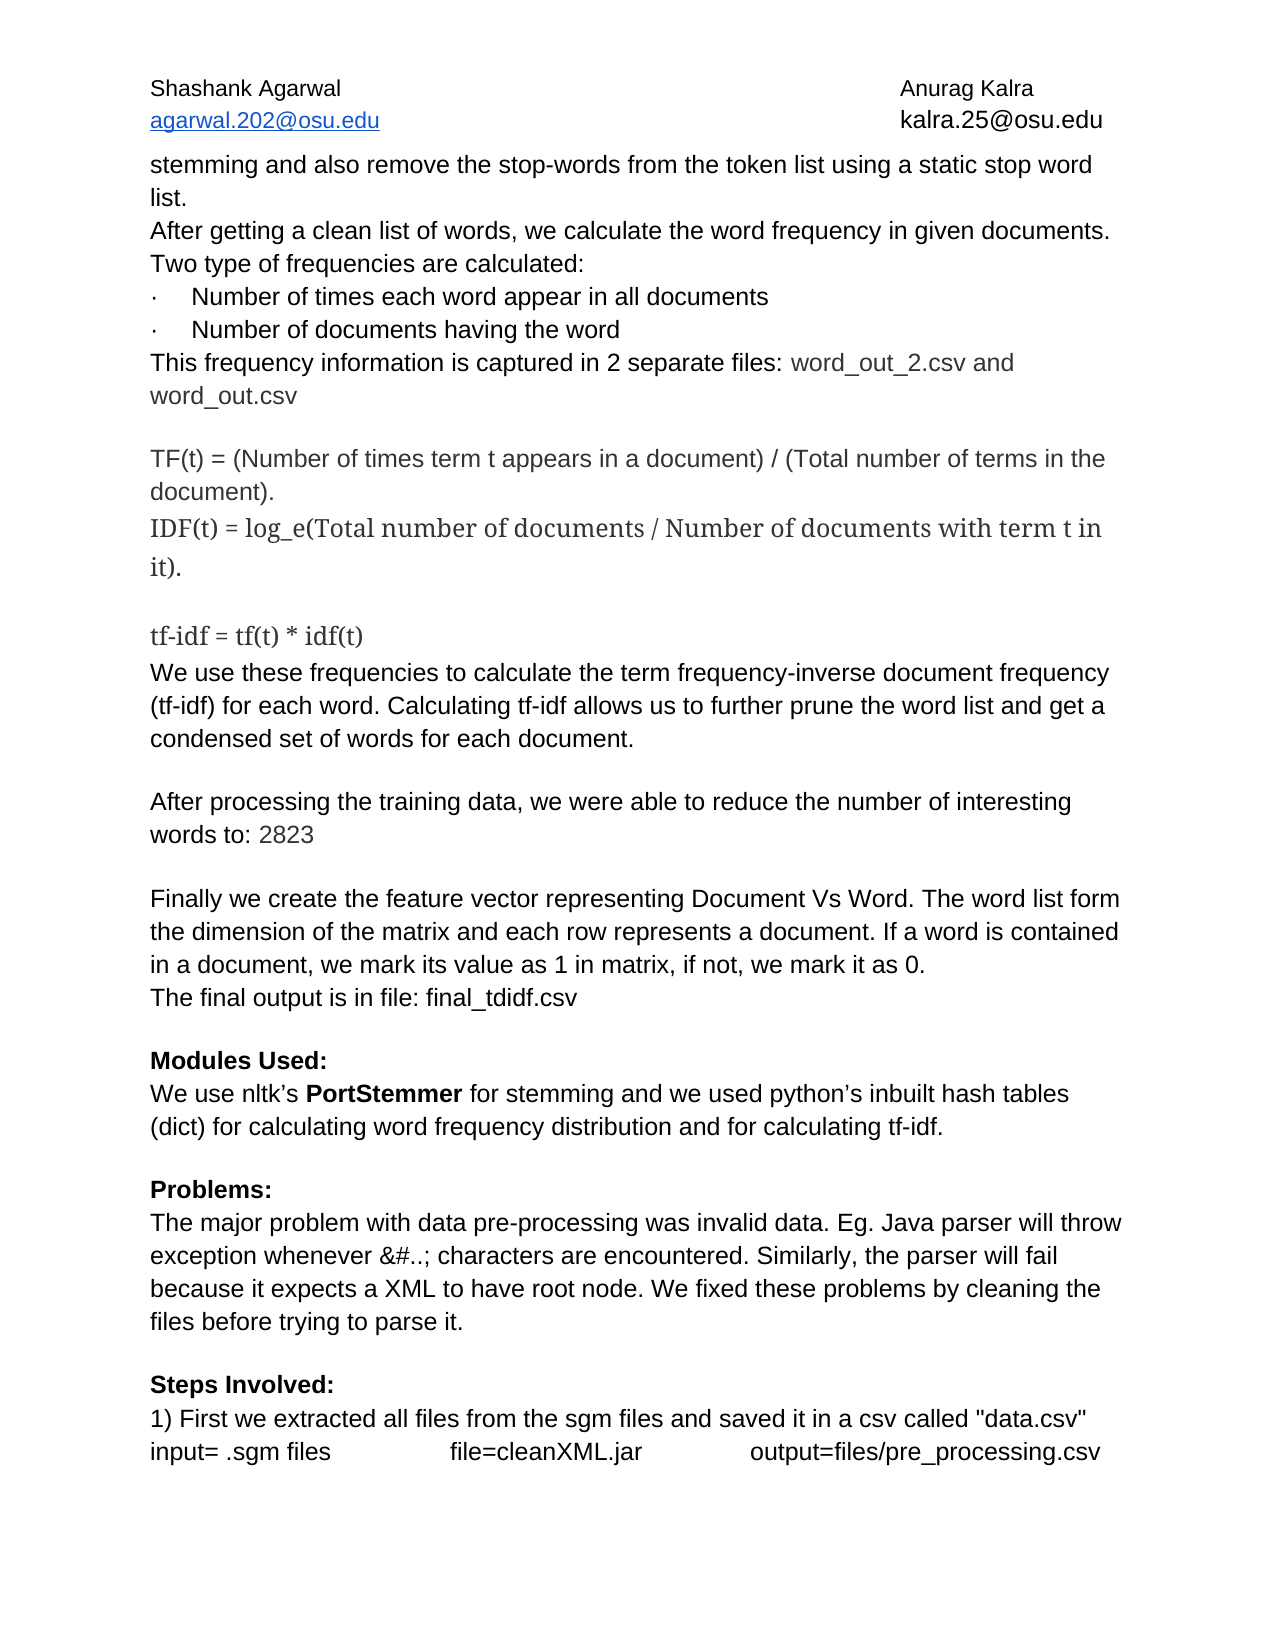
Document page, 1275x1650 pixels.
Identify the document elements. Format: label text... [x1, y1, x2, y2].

text Problems: [150, 1175, 1125, 1204]
text TF(t) = (Number of times term t appears in a document) / (Total number of terms in the document). [150, 444, 1125, 506]
text Finally we create the feature vector representing Document Vs Word. The word list form the dimension of the matrix and each row represents a document. If a word is contained in a document, we mark its value as 1 in matrix, if not, we mark it as 0. [150, 884, 1125, 978]
text input= .sgm files file=cleanXML.jar output=files/pre_processing.csv [150, 1437, 1125, 1465]
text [150, 150, 1125, 212]
text Modules Used: [150, 1046, 1125, 1075]
text 1) First we extracted all files from the sgm files and saved it in a csv called "data.csv" [150, 1403, 1125, 1432]
text · Number of times each word appear in all documents [150, 282, 1125, 311]
text Steps Involved: [150, 1371, 1125, 1399]
text IDF(t) = log_e(Total number of documents / Number of documents with term t in it). [150, 510, 1125, 584]
text We use these frequencies to calculate the term frequency-inverse document frequency (tf-idf) for each word. Calculating tf-idf allows us to further prune the word list and get a condensed set of words for each document. [150, 658, 1125, 753]
text The major problem with data pre-processing was invalid data. Eg. Java parser will throw exception whenever &#..; characters are encountered. Similarly, the parser will fail because it expects a XML to have root node. We fixed these problems by cleaning the files before trying to parse it. [150, 1208, 1125, 1336]
text We use nltk’s PortStemmer for stemming and we used python’s inbuilt hash tables (dict) for calculating word frequency distribution and for calculating tf-idf. [150, 1079, 1125, 1141]
text The final output is in file: final_tdidf.csv [150, 983, 1125, 1011]
text This frequency information is captured in 2 separate files: word_out_2.csv and word_out.csv [150, 348, 1125, 410]
text After getting a clean list of words, we calculate the word frequency in given documents. Two type of frequencies are calculated: [150, 216, 1125, 278]
text tf-idf = tf(t) * idf(t) [150, 619, 1125, 653]
text After processing the training data, we were able to reduce the number of interesting words to: 2823 [150, 787, 1125, 849]
text · Number of documents having the word [150, 315, 1125, 344]
